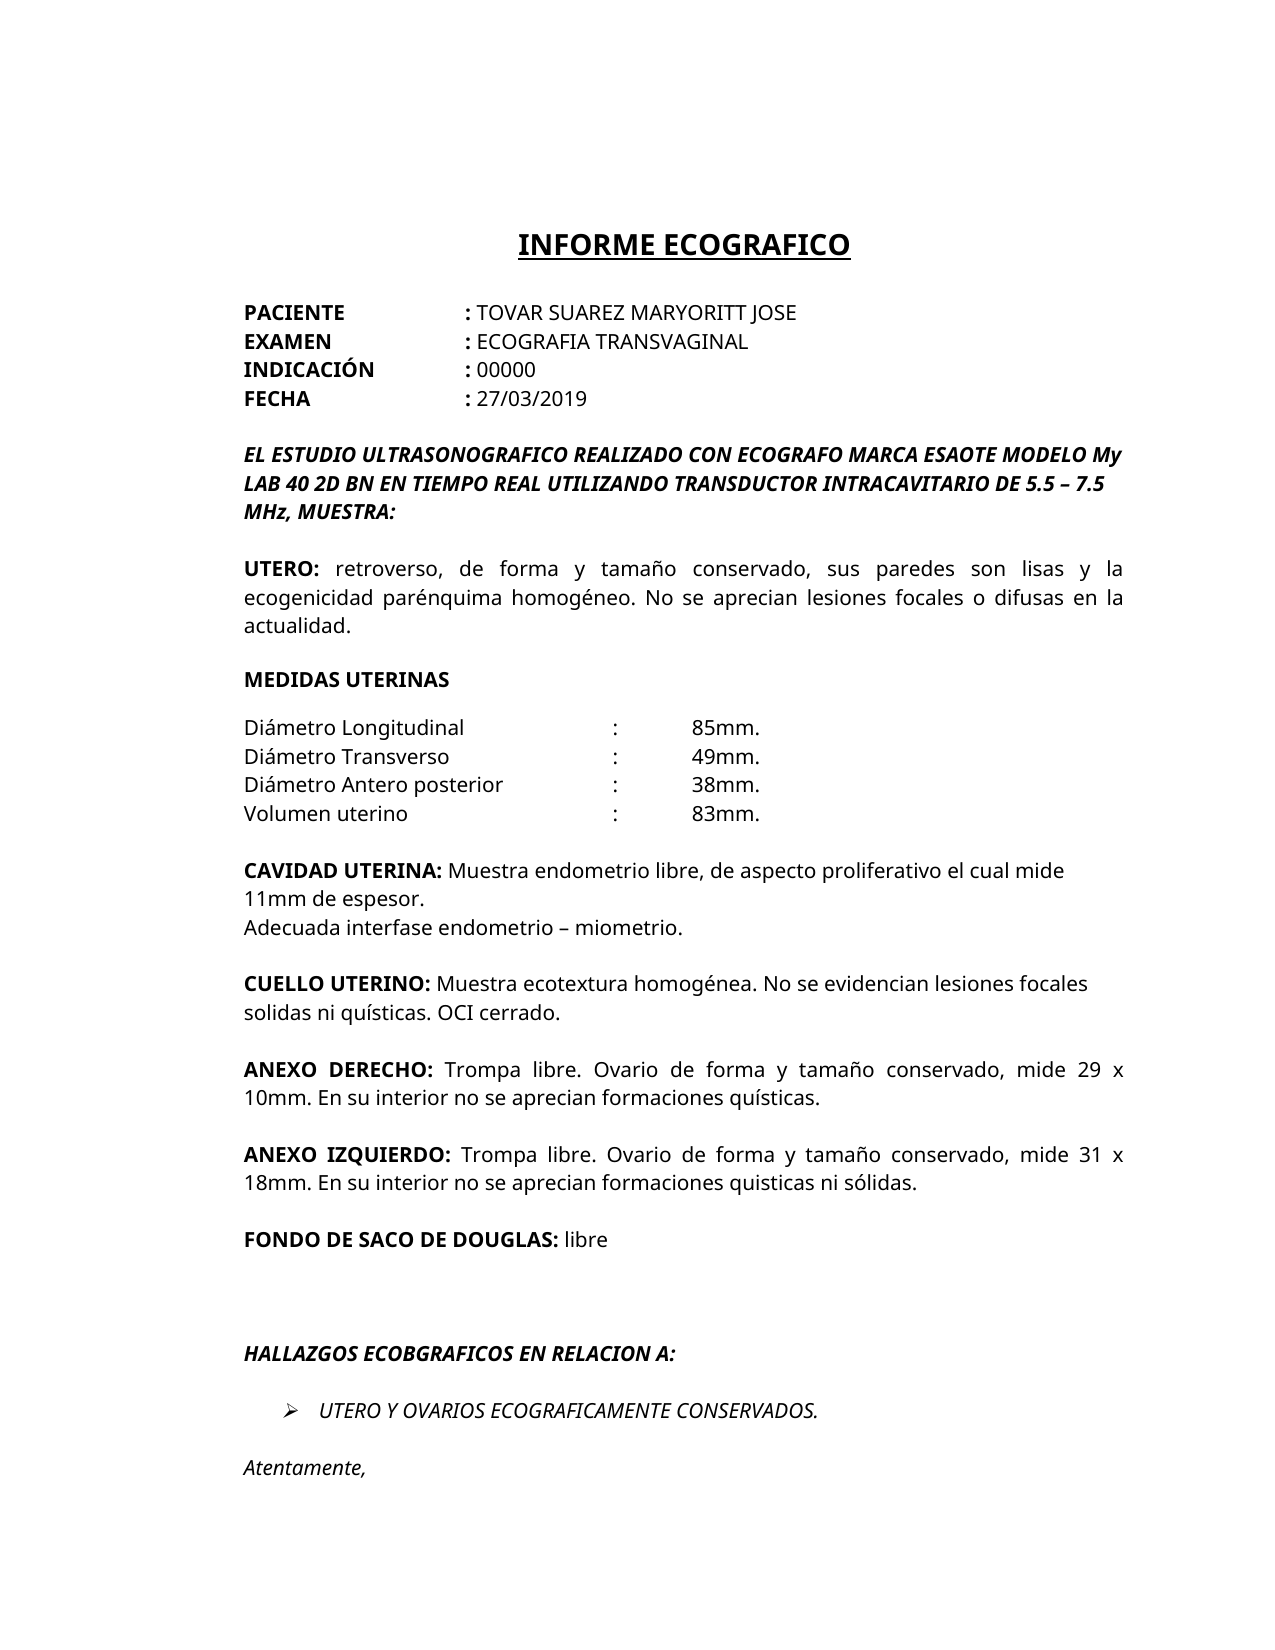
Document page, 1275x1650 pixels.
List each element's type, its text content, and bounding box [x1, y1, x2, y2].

text Diámetro Longitudinal : 85mm. [244, 713, 1125, 742]
text Volumen uterino : 83mm. [244, 799, 1125, 827]
subtitle MEDIDAS UTERINAS [244, 665, 1125, 693]
text EXAMEN : ECOGRAFIA TRANSVAGINAL [244, 327, 1125, 355]
text FONDO DE SACO DE DOUGLAS: libre [244, 1225, 1125, 1254]
text ANEXO IZQUIERDO: Trompa libre. Ovario de forma y tamaño conservado, mide 31 x 18mm. En su interior no se aprecian formaciones quisticas ni sólidas. [244, 1140, 1125, 1197]
text CAVIDAD UTERINA: Muestra endometrio libre, de aspecto proliferativo el cual mide 11mm de espesor. [244, 856, 1125, 913]
text ANEXO DERECHO: Trompa libre. Ovario de forma y tamaño conservado, mide 29 x 10mm. En su interior no se aprecian formaciones quísticas. [244, 1055, 1125, 1112]
text HALLAZGOS ECOBGRAFICOS EN RELACION A: [244, 1339, 1125, 1368]
text UTERO: retroverso, de forma y tamaño conservado, sus paredes son lisas y la ecogenicidad parénquima homogéneo. No se aprecian lesiones focales o difusas en la actualidad. [244, 554, 1125, 640]
text FECHA : 27/03/2019 [244, 384, 1125, 412]
text INDICACIÓN : 00000 [244, 355, 1125, 384]
text PACIENTE : TOVAR SUAREZ MARYORITT JOSE [244, 298, 1125, 327]
text Adecuada interfase endometrio – miometrio. [244, 913, 1125, 941]
text Diámetro Antero posterior : 38mm. [244, 770, 1125, 799]
text Atentamente, [244, 1453, 1125, 1481]
list UTERO Y OVARIOS ECOGRAFICAMENTE CONSERVADOS. [281, 1396, 1125, 1424]
title INFORME ECOGRAFICO [244, 225, 1125, 264]
text CUELLO UTERINO: Muestra ecotextura homogénea. No se evidencian lesiones focales solidas ni quísticas. OCI cerrado. [244, 969, 1125, 1026]
text Diámetro Transverso : 49mm. [244, 742, 1125, 770]
subtitle EL ESTUDIO ULTRASONOGRAFICO REALIZADO CON ECOGRAFO MARCA ESAOTE MODELO My LAB 40 2D BN EN TIEMPO REAL UTILIZANDO TRANSDUCTOR INTRACAVITARIO DE 5.5 – 7.5 MHz, MUESTRA: [244, 441, 1125, 526]
